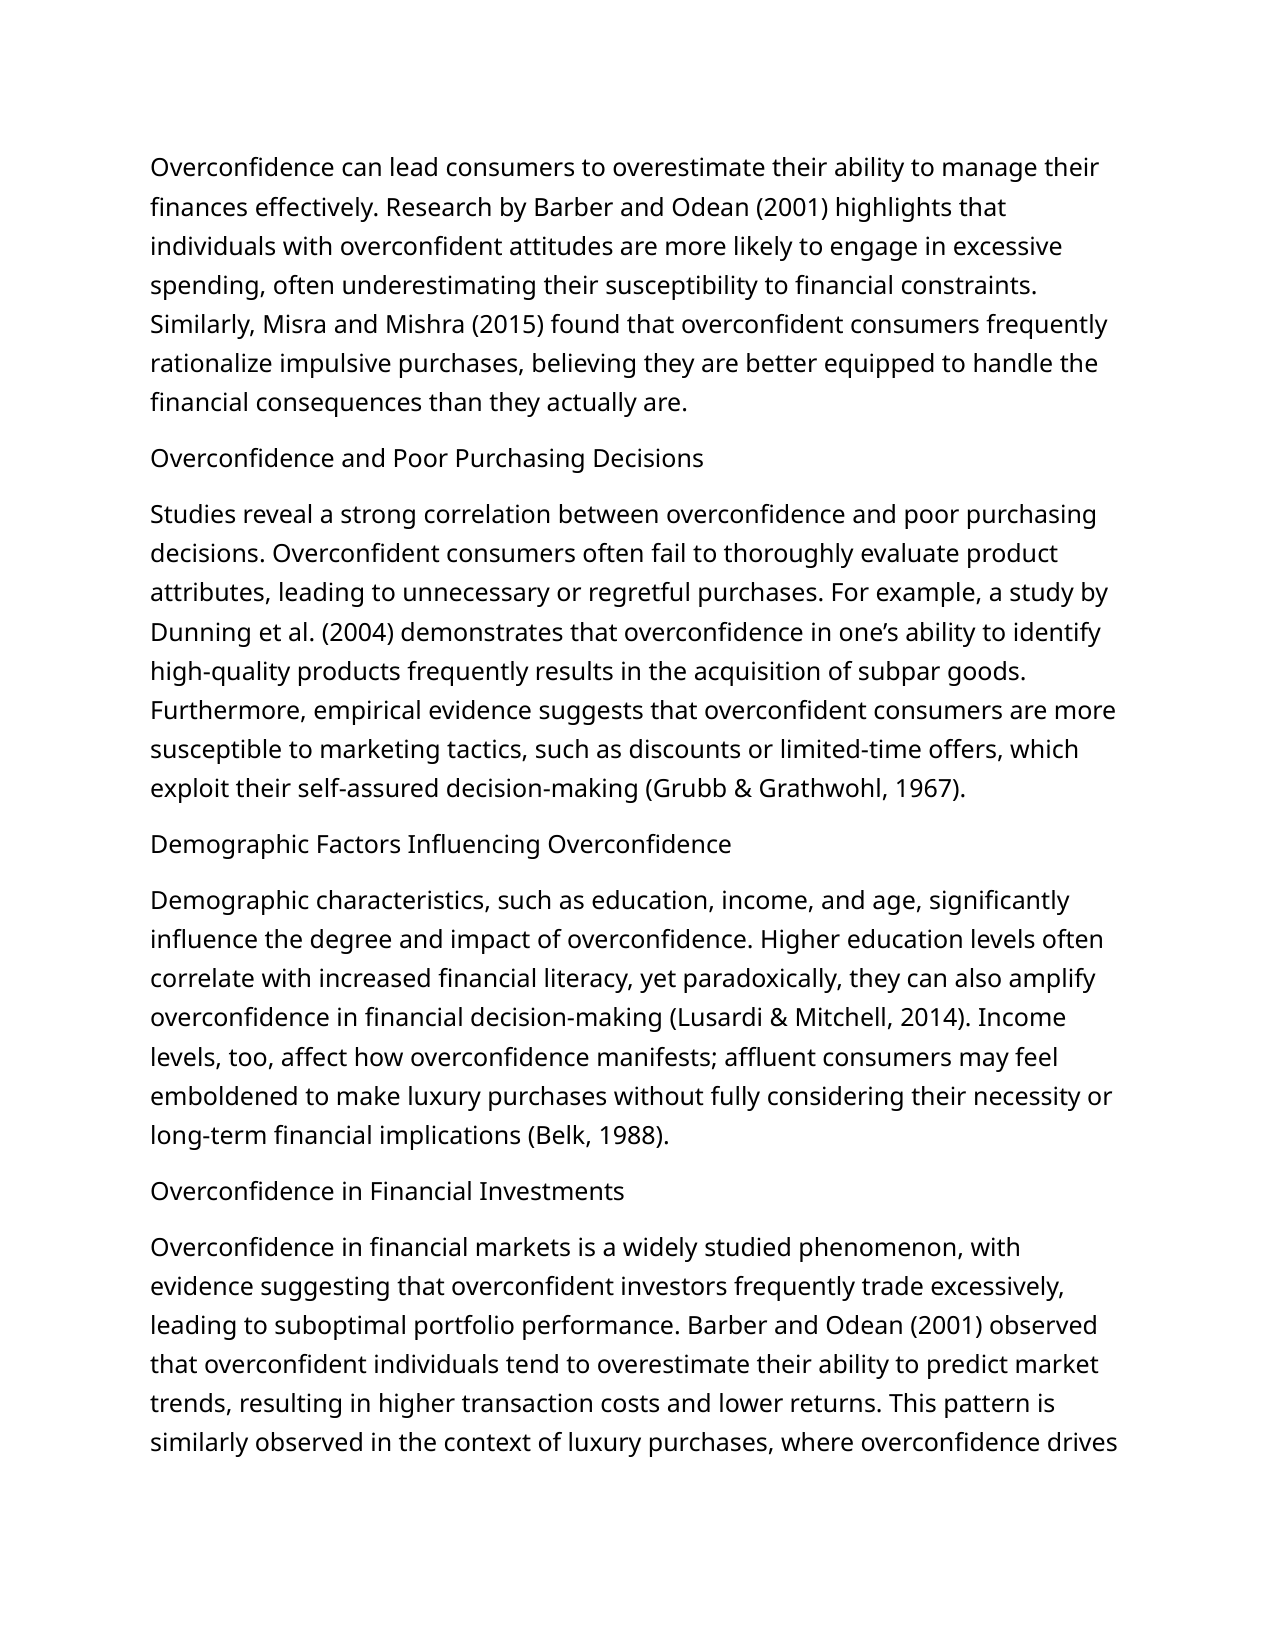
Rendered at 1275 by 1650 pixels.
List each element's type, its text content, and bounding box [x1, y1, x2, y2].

text Studies reveal a strong correlation between overconfidence and poor purchasing decisions. Overconfident consumers often fail to thoroughly evaluate product attributes, leading to unnecessary or regretful purchases. For example, a study by Dunning et al. (2004) demonstrates that overconfidence in one’s ability to identify high-quality products frequently results in the acquisition of subpar goods. Furthermore, empirical evidence suggests that overconfident consumers are more susceptible to marketing tactics, such as discounts or limited-time offers, which exploit their self-assured decision-making (Grubb & Grathwohl, 1967). [150, 497, 1125, 805]
text Overconfidence and Poor Purchasing Decisions [150, 441, 1125, 475]
text Overconfidence in Financial Investments [150, 1173, 1125, 1207]
text Demographic characteristics, such as education, income, and age, significantly influence the degree and impact of overconfidence. Higher education levels often correlate with increased financial literacy, yet paradoxically, they can also amplify overconfidence in financial decision-making (Lusardi & Mitchell, 2014). Income levels, too, affect how overconfidence manifests; affluent consumers may feel emboldened to make luxury purchases without fully considering their necessity or long-term financial implications (Belk, 1988). [150, 882, 1125, 1152]
text Demographic Factors Influencing Overconfidence [150, 827, 1125, 861]
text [150, 1229, 1125, 1459]
text Overconfidence can lead consumers to overestimate their ability to manage their finances effectively. Research by Barber and Odean (2001) highlights that individuals with overconfident attitudes are more likely to engage in excessive spending, often underestimating their susceptibility to financial constraints. Similarly, Misra and Mishra (2015) found that overconfident consumers frequently rationalize impulsive purchases, believing they are better equipped to handle the financial consequences than they actually are. [150, 150, 1125, 419]
